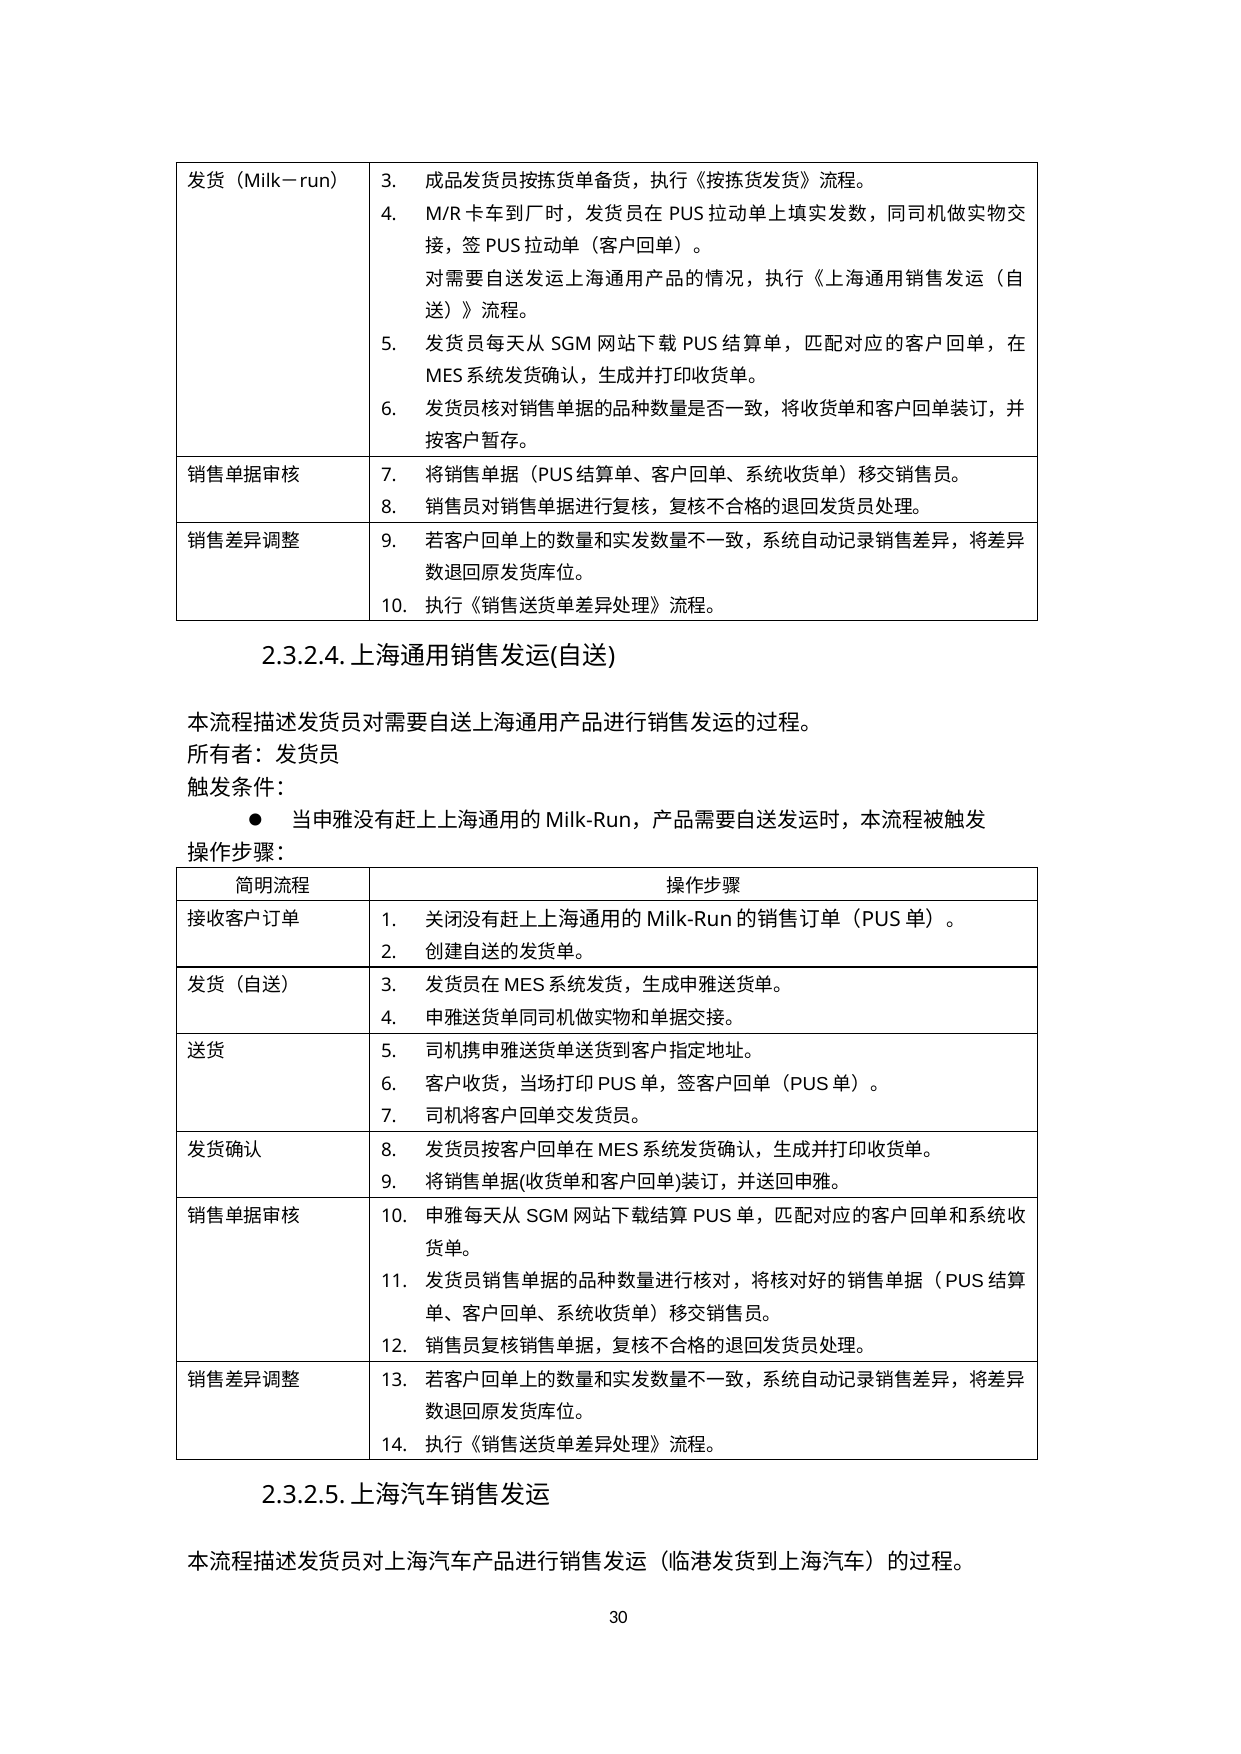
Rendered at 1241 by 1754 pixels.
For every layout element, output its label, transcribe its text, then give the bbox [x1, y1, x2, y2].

text 本流程描述发货员对上海汽车产品进行销售发运（临港发货到上海汽车）的过程。 [187, 1543, 1048, 1576]
text 本流程描述发货员对需要自送上海通用产品进行销售发运的过程。 [187, 704, 1048, 737]
table_cell 发货（Milk－run） [177, 163, 369, 456]
text 上海汽车销售发运 [261, 1460, 1048, 1525]
table_cell 接收客户订单 [177, 901, 369, 966]
text 触发条件： [187, 769, 1048, 802]
table_cell 销售差异调整 [177, 523, 369, 620]
table_cell 发货员按客户回单在MES系统发货确认，生成并打印收货单。 将销售单据(收货单和客户回单)装订，并送回申雅。 [370, 1132, 1037, 1197]
table_cell 若客户回单上的数量和实发数量不一致，系统自动记录销售差异，将差异数退回原发货库位。 执行《销售送货单差异处理》流程。 [370, 1362, 1037, 1459]
table_cell 销售差异调整 [177, 1362, 369, 1459]
table_header 操作步骤 [370, 868, 1037, 900]
table_cell 将销售单据（PUS结算单、客户回单、系统收货单）移交销售员。 销售员对销售单据进行复核，复核不合格的退回发货员处理。 [370, 457, 1037, 522]
table_cell 发货（自送） [177, 968, 369, 1032]
text 所有者：发货员 [187, 737, 1048, 769]
table_cell 若客户回单上的数量和实发数量不一致，系统自动记录销售差异，将差异数退回原发货库位。 执行《销售送货单差异处理》流程。 [370, 523, 1037, 620]
list 当申雅没有赶上上海通用的Milk-Run，产品需要自送发运时，本流程被触发 [247, 802, 1048, 834]
table_cell 发货员在MES系统发货，生成申雅送货单。 申雅送货单同司机做实物和单据交接。 [370, 968, 1037, 1032]
table_cell 司机携申雅送货单送货到客户指定地址。 客户收货，当场打印PUS单，签客户回单（PUS单）。 司机将客户回单交发货员。 [370, 1034, 1037, 1131]
table_cell 送货 [177, 1034, 369, 1131]
text 上海通用销售发运(自送) [261, 621, 1048, 686]
table_cell 成品发货员按拣货单备货，执行《按拣货发货》流程。 M/R卡车到厂时，发货员在PUS拉动单上填实发数，同司机做实物交接，签PUS拉动单（客户回单）。 对需要自送发运上海通用产品的情况，执行《上海通用销售发运（自送）》流程。 发货员每天从SGM网站下载PUS结算单，匹配对应的客户回单，在MES系统发货确认，生成并打印收货单。 发货员核对销售单据的品种数量是否一致，将收货单和客户回单装订，并按客户暂存。 [370, 163, 1037, 456]
table_cell 销售单据审核 [177, 1198, 369, 1361]
text 操作步骤： [187, 834, 1048, 867]
table_cell 申雅每天从SGM网站下载结算PUS单，匹配对应的客户回单和系统收货单。 发货员销售单据的品种数量进行核对，将核对好的销售单据（PUS结算单、客户回单、系统收货单）移交销售员。 销售员复核销售单据，复核不合格的退回发货员处理。 [370, 1198, 1037, 1361]
table_cell 销售单据审核 [177, 457, 369, 522]
table_cell 关闭没有赶上上海通用的Milk-Run的销售订单（PUS单）。 创建自送的发货单。 [370, 901, 1037, 966]
table_cell 发货确认 [177, 1132, 369, 1197]
table_header 简明流程 [177, 868, 369, 900]
